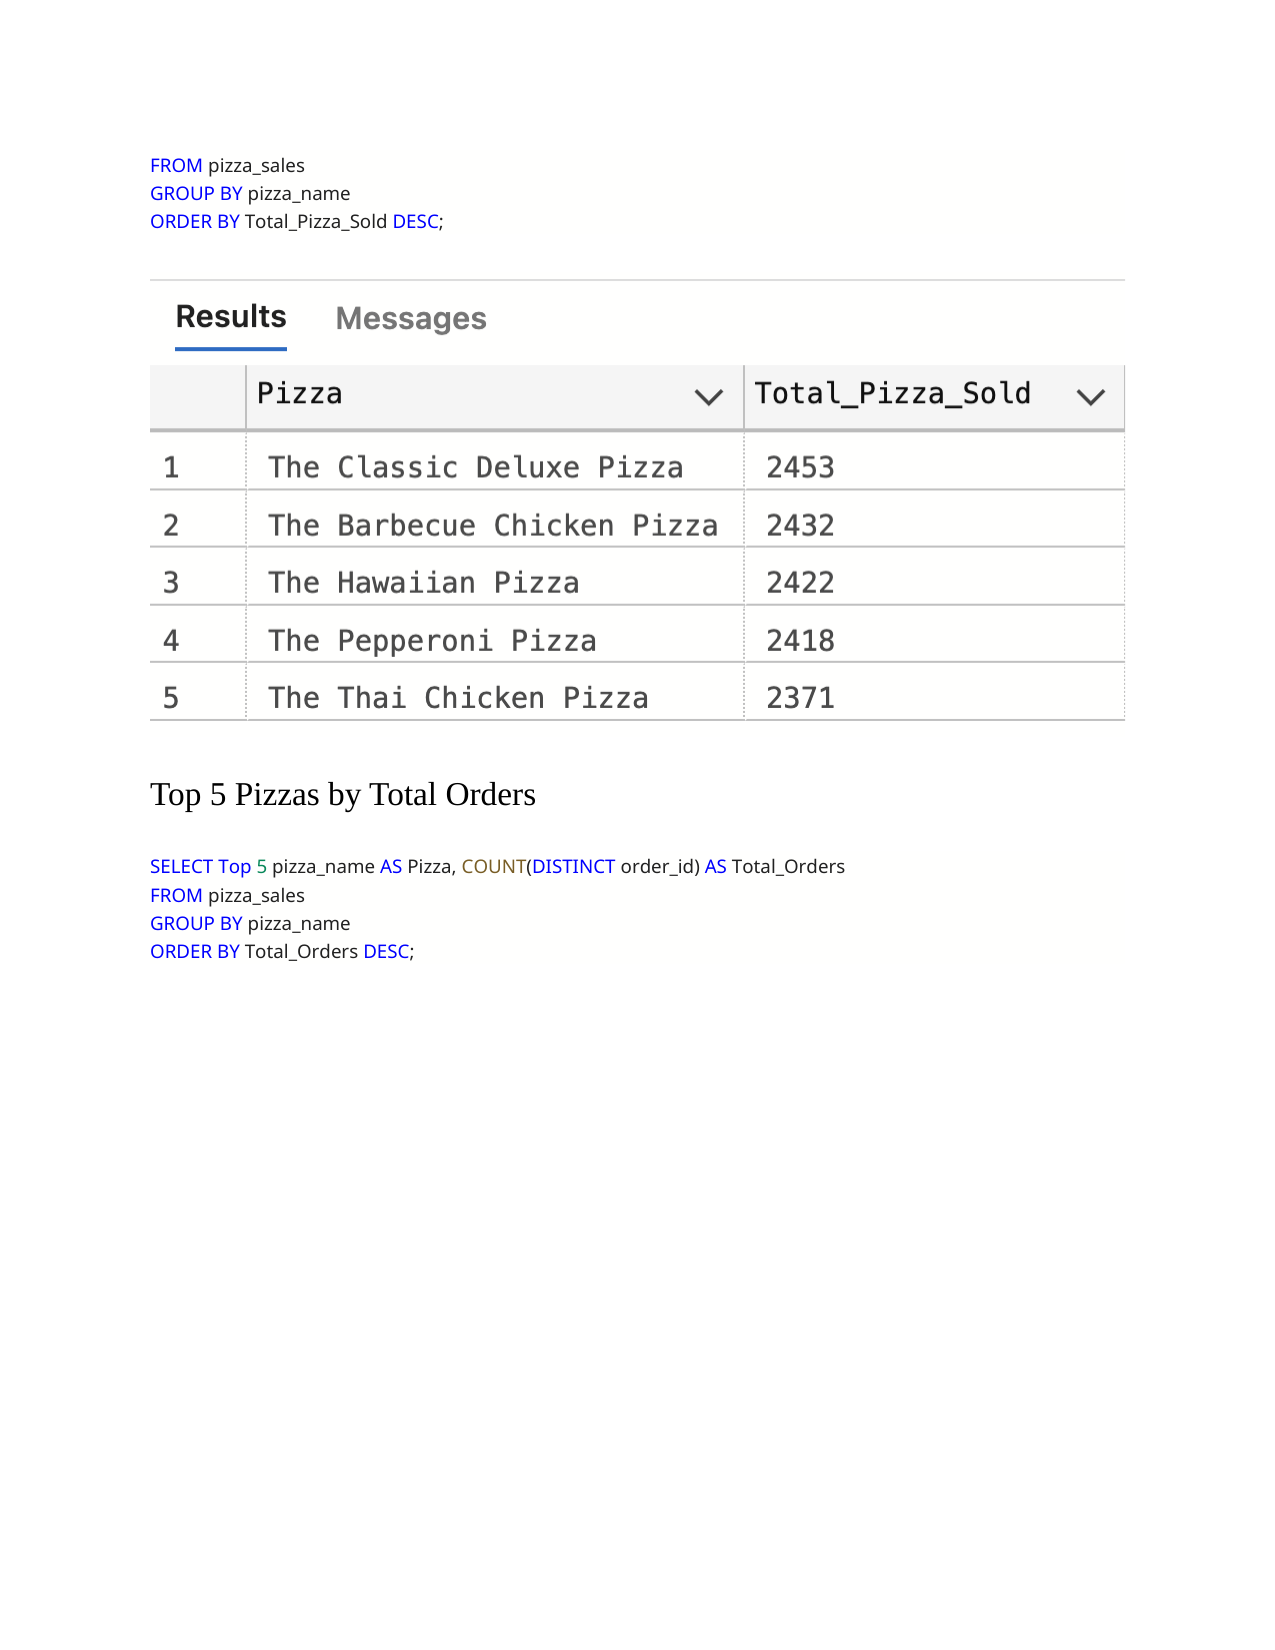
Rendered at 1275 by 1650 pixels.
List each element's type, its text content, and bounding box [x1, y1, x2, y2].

text ORDER BY Total_Pizza_Sold DESC; [150, 206, 1125, 234]
text FROM pizza_sales [150, 879, 1125, 907]
text ORDER BY Total_Orders DESC; [150, 936, 1125, 964]
picture [150, 272, 1125, 737]
text SELECT Top 5 pizza_name AS Pizza, COUNT(DISTINCT order_id) AS Total_Orders [150, 851, 1125, 879]
text GROUP BY pizza_name [150, 907, 1125, 936]
text FROM pizza_sales [150, 150, 1125, 178]
text Top 5 Pizzas by Total Orders [150, 774, 1125, 813]
text GROUP BY pizza_name [150, 178, 1125, 206]
